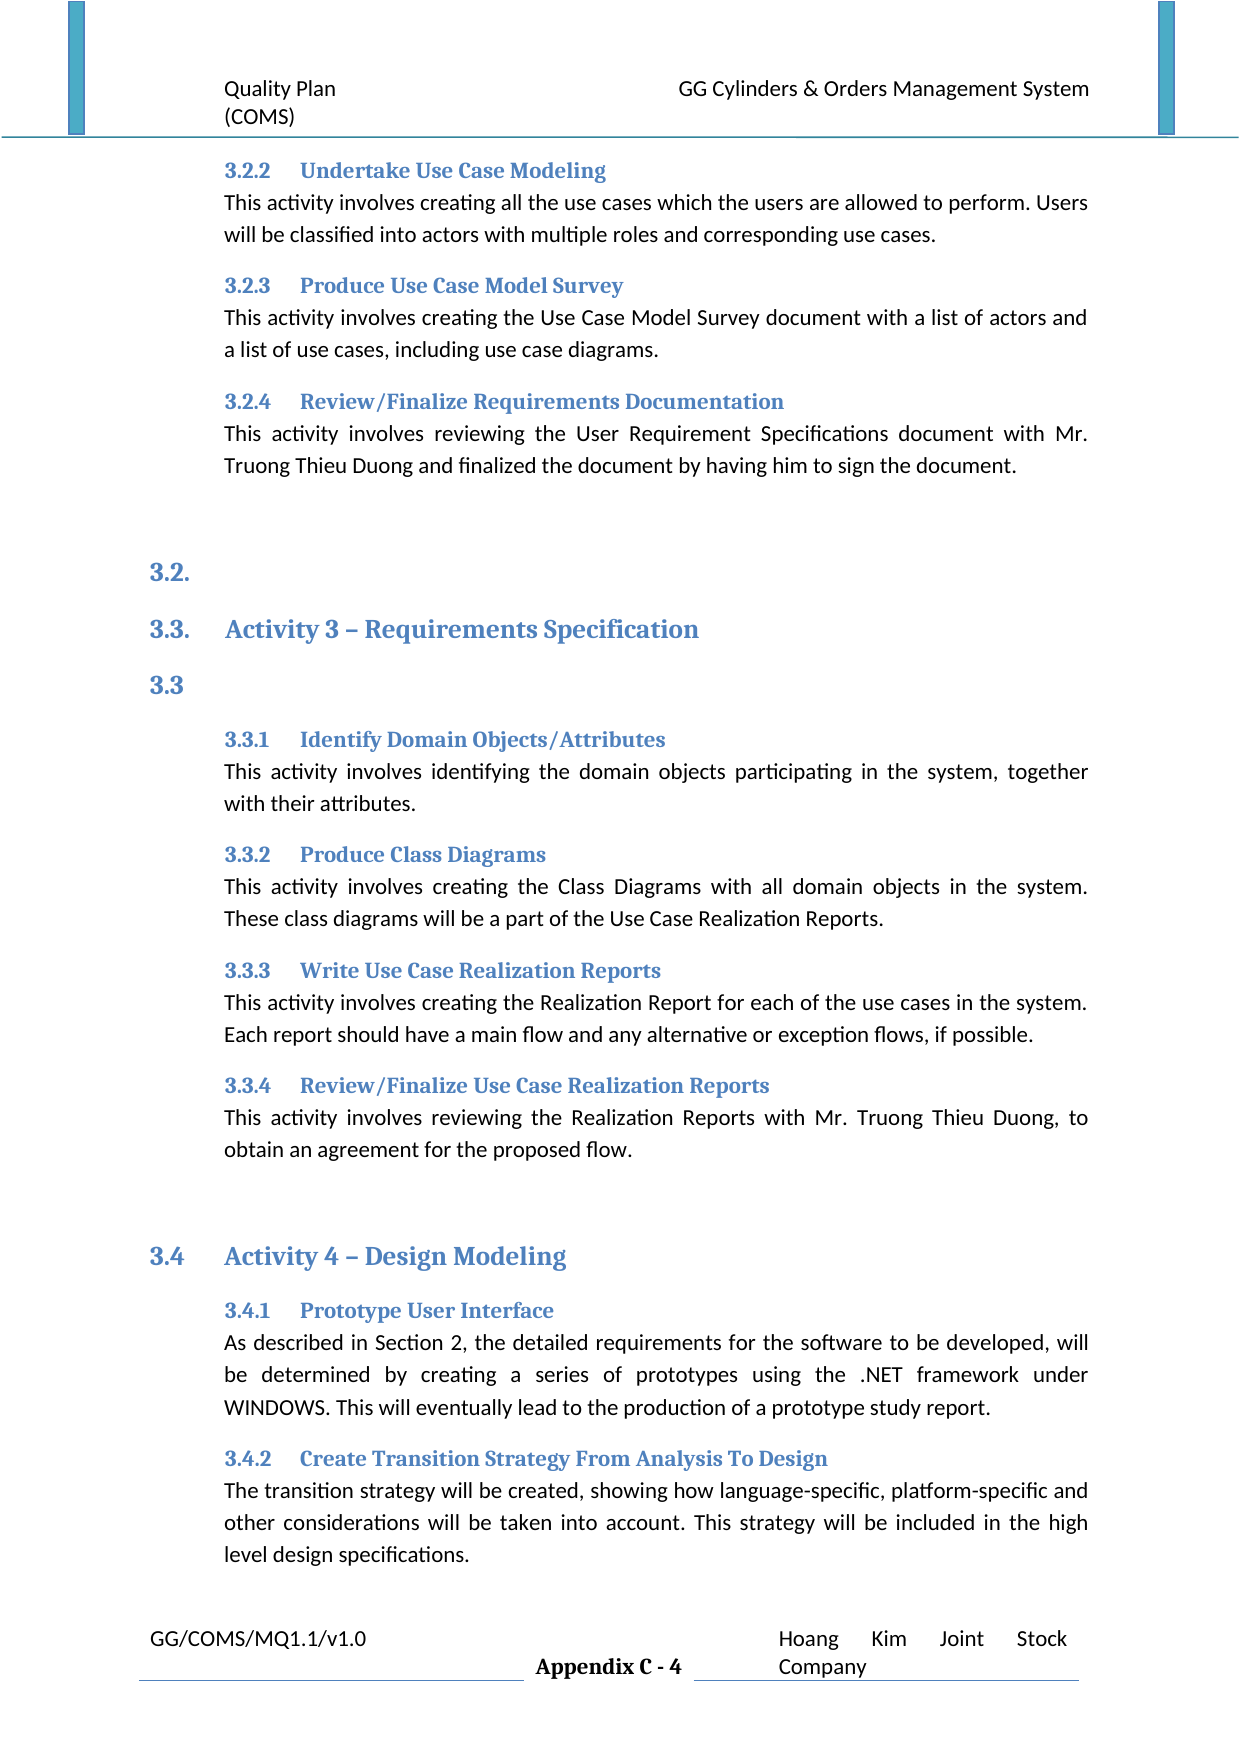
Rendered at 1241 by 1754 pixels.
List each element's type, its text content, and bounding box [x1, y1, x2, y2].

subtitle Undertake Use Case Modeling [225, 158, 1090, 184]
text This activity involves creating the Use Case Model Survey document with a list of actors and a list of use cases, including use case diagrams. [224, 303, 1090, 364]
text This activity involves reviewing the User Requirement Specifications document with Mr. Truong Thieu Duong and finalized the document by having him to sign the document. [224, 419, 1090, 479]
text As described in Section 2, the detailed requirements for the software to be developed, will be determined by creating a series of prototypes using the .NET framework under WINDOWS. This will eventually lead to the production of a prototype study report. [224, 1328, 1090, 1421]
text This activity involves creating the Class Diagrams with all domain objects in the system. These class diagrams will be a part of the Use Case Realization Reports. [224, 872, 1090, 933]
subtitle Produce Class Diagrams [225, 842, 1090, 868]
subtitle Prototype User Interface [225, 1298, 1090, 1324]
subtitle Activity 4 – Design Modeling [150, 1241, 1090, 1273]
text This activity involves creating the Realization Report for each of the use cases in the system. Each report should have a main flow and any alternative or exception flows, if possible. [224, 988, 1090, 1048]
subtitle Identify Domain Objects/Attributes [225, 727, 1090, 753]
text This activity involves creating all the use cases which the users are allowed to perform. Users will be classified into actors with multiple roles and corresponding use cases. [224, 188, 1090, 248]
subtitle Produce Use Case Model Survey [225, 273, 1090, 299]
text The transition strategy will be created, showing how language-specific, platform-specific and other considerations will be taken into account. This strategy will be included in the high level design specifications. [224, 1476, 1090, 1568]
text This activity involves identifying the domain objects participating in the system, together with their attributes. [224, 757, 1090, 817]
text This activity involves reviewing the Realization Reports with Mr. Truong Thieu Duong, to obtain an agreement for the proposed flow. [224, 1103, 1090, 1163]
subtitle Review/Finalize Use Case Realization Reports [225, 1073, 1090, 1099]
subtitle Create Transition Strategy From Analysis To Design [225, 1446, 1090, 1472]
subtitle Activity 3 – Requirements Specification [150, 614, 1090, 645]
subtitle Review/Finalize Requirements Documentation [225, 389, 1090, 415]
subtitle Write Use Case Realization Reports [225, 958, 1090, 984]
